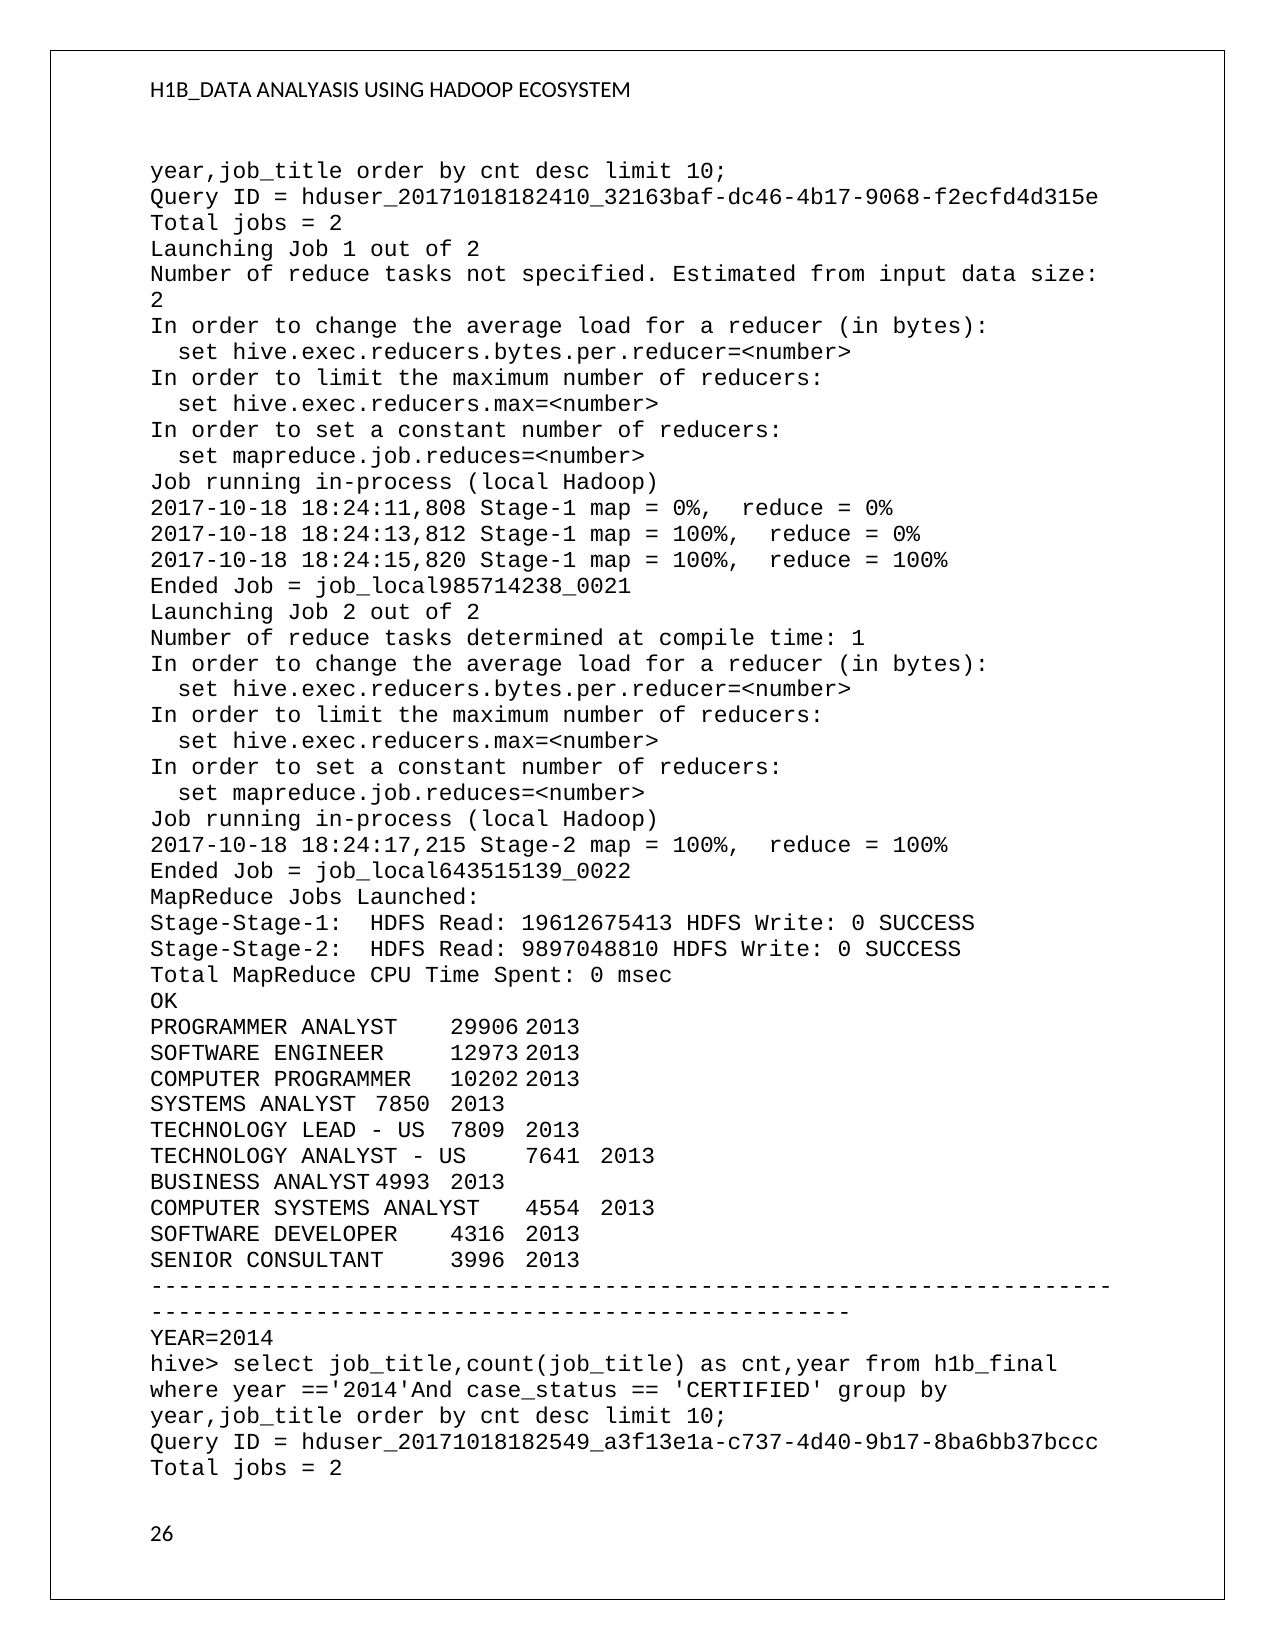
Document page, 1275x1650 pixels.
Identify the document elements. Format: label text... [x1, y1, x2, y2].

text MapReduce Jobs Launched: [150, 885, 1125, 911]
text In order to limit the maximum number of reducers: [150, 367, 1125, 392]
text In order to set a constant number of reducers: [150, 756, 1125, 782]
text Number of reduce tasks not specified. Estimated from input data size: 2 [150, 263, 1125, 315]
text Launching Job 2 out of 2 [150, 600, 1125, 626]
text BUSINESS ANALYST 4993 2013 [150, 1171, 1125, 1197]
text 2017-10-18 18:24:13,812 Stage-1 map = 100%, reduce = 0% [150, 522, 1125, 548]
text set mapreduce.job.reduces=<number> [150, 444, 1125, 470]
text Stage-Stage-2: HDFS Read: 9897048810 HDFS Write: 0 SUCCESS [150, 937, 1125, 963]
text COMPUTER SYSTEMS ANALYST 4554 2013 [150, 1197, 1125, 1222]
text TECHNOLOGY ANALYST - US 7641 2013 [150, 1145, 1125, 1171]
text ------------------------------------------------------------------------------------------------------------------------- [150, 1274, 1125, 1326]
text In order to change the average load for a reducer (in bytes): [150, 315, 1125, 341]
text 2017-10-18 18:24:15,820 Stage-1 map = 100%, reduce = 100% [150, 548, 1125, 574]
text Number of reduce tasks determined at compile time: 1 [150, 626, 1125, 652]
text set hive.exec.reducers.bytes.per.reducer=<number> [150, 678, 1125, 704]
text YEAR=2014 [150, 1326, 1125, 1352]
text Ended Job = job_local985714238_0021 [150, 574, 1125, 600]
text set hive.exec.reducers.max=<number> [150, 730, 1125, 756]
text Total jobs = 2 [150, 211, 1125, 237]
text Job running in-process (local Hadoop) [150, 807, 1125, 833]
text Job running in-process (local Hadoop) [150, 470, 1125, 496]
text set hive.exec.reducers.bytes.per.reducer=<number> [150, 341, 1125, 367]
text Query ID = hduser_20171018182410_32163baf-dc46-4b17-9068-f2ecfd4d315e [150, 185, 1125, 211]
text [150, 159, 1125, 185]
text TECHNOLOGY LEAD - US 7809 2013 [150, 1119, 1125, 1145]
text In order to limit the maximum number of reducers: [150, 704, 1125, 730]
text 2017-10-18 18:24:11,808 Stage-1 map = 0%, reduce = 0% [150, 496, 1125, 522]
text hive> select job_title,count(job_title) as cnt,year from h1b_final where year =='2014'And case_status == 'CERTIFIED' group by year,job_title order by cnt desc limit 10; [150, 1352, 1125, 1430]
text OK [150, 989, 1125, 1015]
text Ended Job = job_local643515139_0022 [150, 859, 1125, 885]
text 2017-10-18 18:24:17,215 Stage-2 map = 100%, reduce = 100% [150, 833, 1125, 859]
text set mapreduce.job.reduces=<number> [150, 782, 1125, 807]
text SENIOR CONSULTANT 3996 2013 [150, 1248, 1125, 1274]
text SOFTWARE DEVELOPER 4316 2013 [150, 1222, 1125, 1248]
text Total jobs = 2 [150, 1456, 1125, 1482]
text SOFTWARE ENGINEER 12973 2013 [150, 1041, 1125, 1067]
text COMPUTER PROGRAMMER 10202 2013 [150, 1067, 1125, 1093]
text Stage-Stage-1: HDFS Read: 19612675413 HDFS Write: 0 SUCCESS [150, 911, 1125, 937]
text set hive.exec.reducers.max=<number> [150, 392, 1125, 418]
text In order to set a constant number of reducers: [150, 418, 1125, 444]
text SYSTEMS ANALYST 7850 2013 [150, 1093, 1125, 1119]
text Launching Job 1 out of 2 [150, 237, 1125, 263]
text In order to change the average load for a reducer (in bytes): [150, 652, 1125, 678]
text PROGRAMMER ANALYST 29906 2013 [150, 1015, 1125, 1041]
text Total MapReduce CPU Time Spent: 0 msec [150, 963, 1125, 989]
text Query ID = hduser_20171018182549_a3f13e1a-c737-4d40-9b17-8ba6bb37bccc [150, 1430, 1125, 1456]
